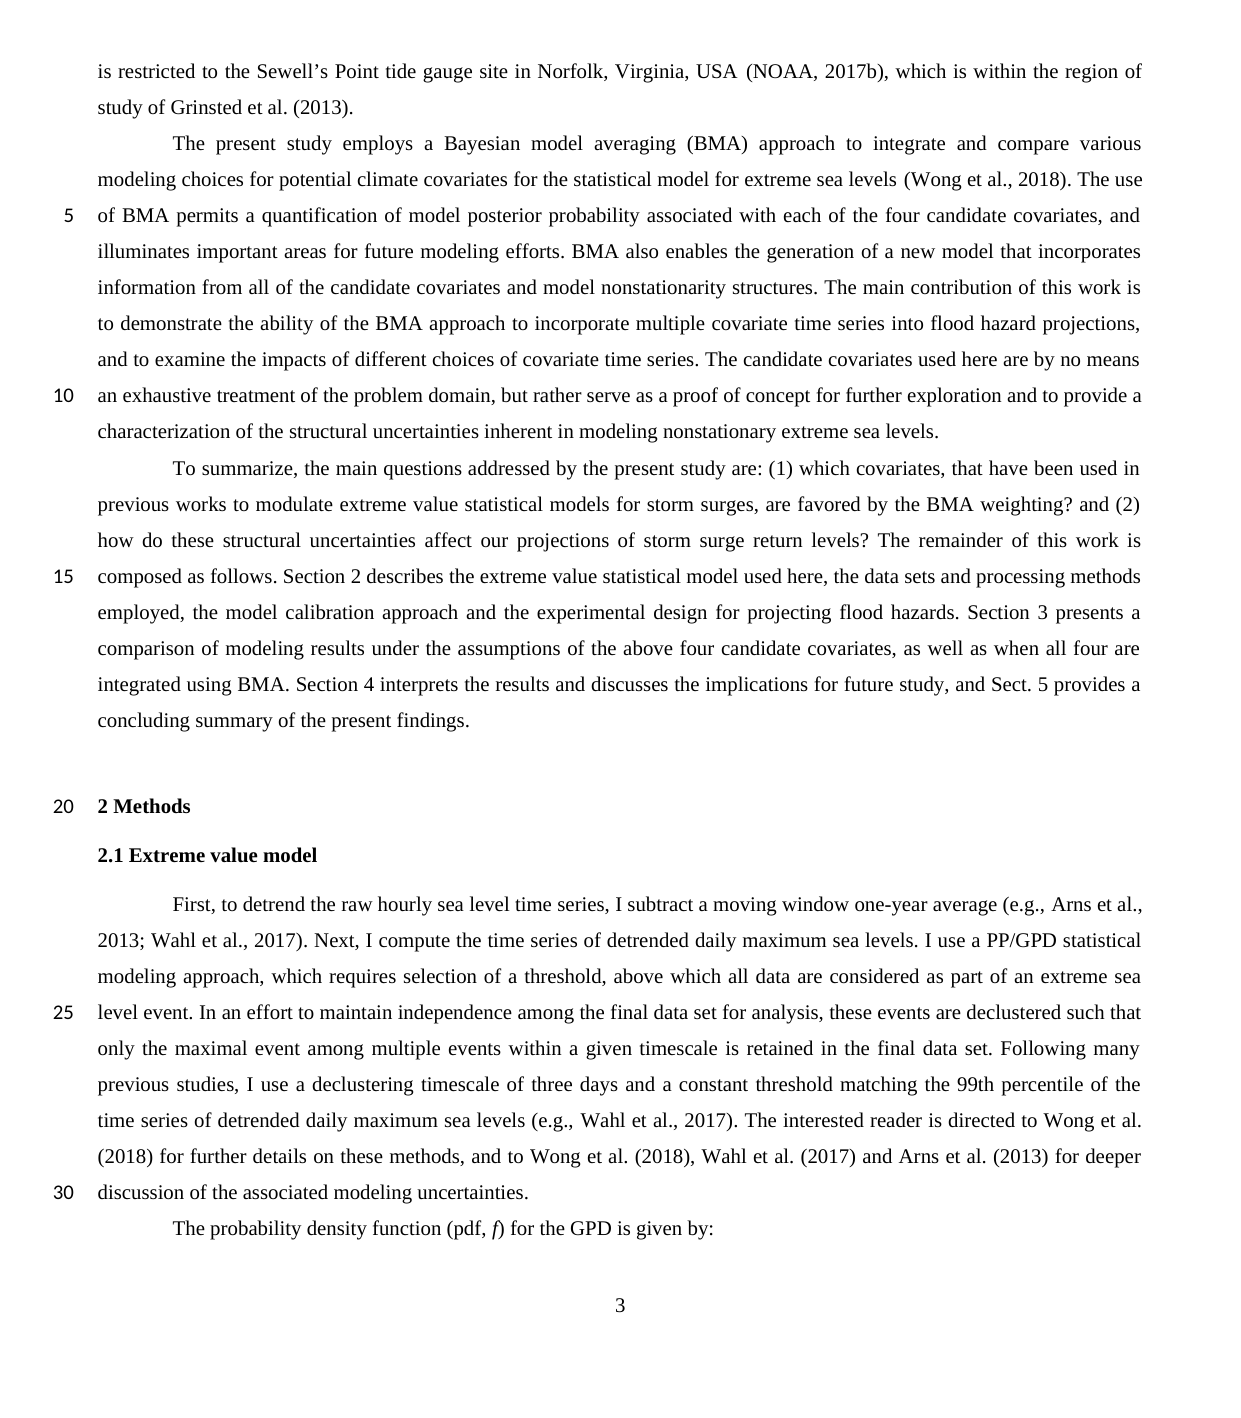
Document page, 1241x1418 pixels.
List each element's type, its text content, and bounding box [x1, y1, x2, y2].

subtitle 2.1 Extreme value model [97, 843, 1143, 867]
subtitle 2 Methods [97, 794, 1143, 818]
text The present study employs a Bayesian model averaging (BMA) approach to integrate and compare various modeling choices for potential climate covariates for the statistical model for extreme sea levels (Wong et al., 2018). The use of BMA permits a quantification of model posterior probability associated with each of the four candidate covariates, and illuminates important areas for future modeling efforts. BMA also enables the generation of a new model that incorporates information from all of the candidate covariates and model nonstationarity structures. The main contribution of this work is to demonstrate the ability of the BMA approach to incorporate multiple covariate time series into flood hazard projections, and to examine the impacts of different choices of covariate time series. The candidate covariates used here are by no means an exhaustive treatment of the problem domain, but rather serve as a proof of concept for further exploration and to provide a characterization of the structural uncertainties inherent in modeling nonstationary extreme sea levels. [97, 131, 1143, 443]
text The probability density function (pdf, f) for the GPD is given by: [97, 1216, 1143, 1240]
text To summarize, the main questions addressed by the present study are: (1) which covariates, that have been used in previous works to modulate extreme value statistical models for storm surges, are favored by the BMA weighting? and (2) how do these structural uncertainties affect our projections of storm surge return levels? The remainder of this work is composed as follows. Section 2 describes the extreme value statistical model used here, the data sets and processing methods employed, the model calibration approach and the experimental design for projecting flood hazards. Section 3 presents a comparison of modeling results under the assumptions of the above four candidate covariates, as well as when all four are integrated using BMA. Section 4 interprets the results and discusses the implications for future study, and Sect. 5 provides a concluding summary of the present findings. [97, 456, 1143, 732]
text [97, 59, 1143, 119]
text First, to detrend the raw hourly sea level time series, I subtract a moving window one-year average (e.g., Arns et al., 2013; Wahl et al., 2017). Next, I compute the time series of detrended daily maximum sea levels. I use a PP/GPD statistical modeling approach, which requires selection of a threshold, above which all data are considered as part of an extreme sea level event. In an effort to maintain independence among the final data set for analysis, these events are declustered such that only the maximal event among multiple events within a given timescale is retained in the final data set. Following many previous studies, I use a declustering timescale of three days and a constant threshold matching the 99th percentile of the time series of detrended daily maximum sea levels (e.g., Wahl et al., 2017). The interested reader is directed to Wong et al. (2018) for further details on these methods, and to Wong et al. (2018), Wahl et al. (2017) and Arns et al. (2013) for deeper discussion of the associated modeling uncertainties. [97, 892, 1143, 1204]
